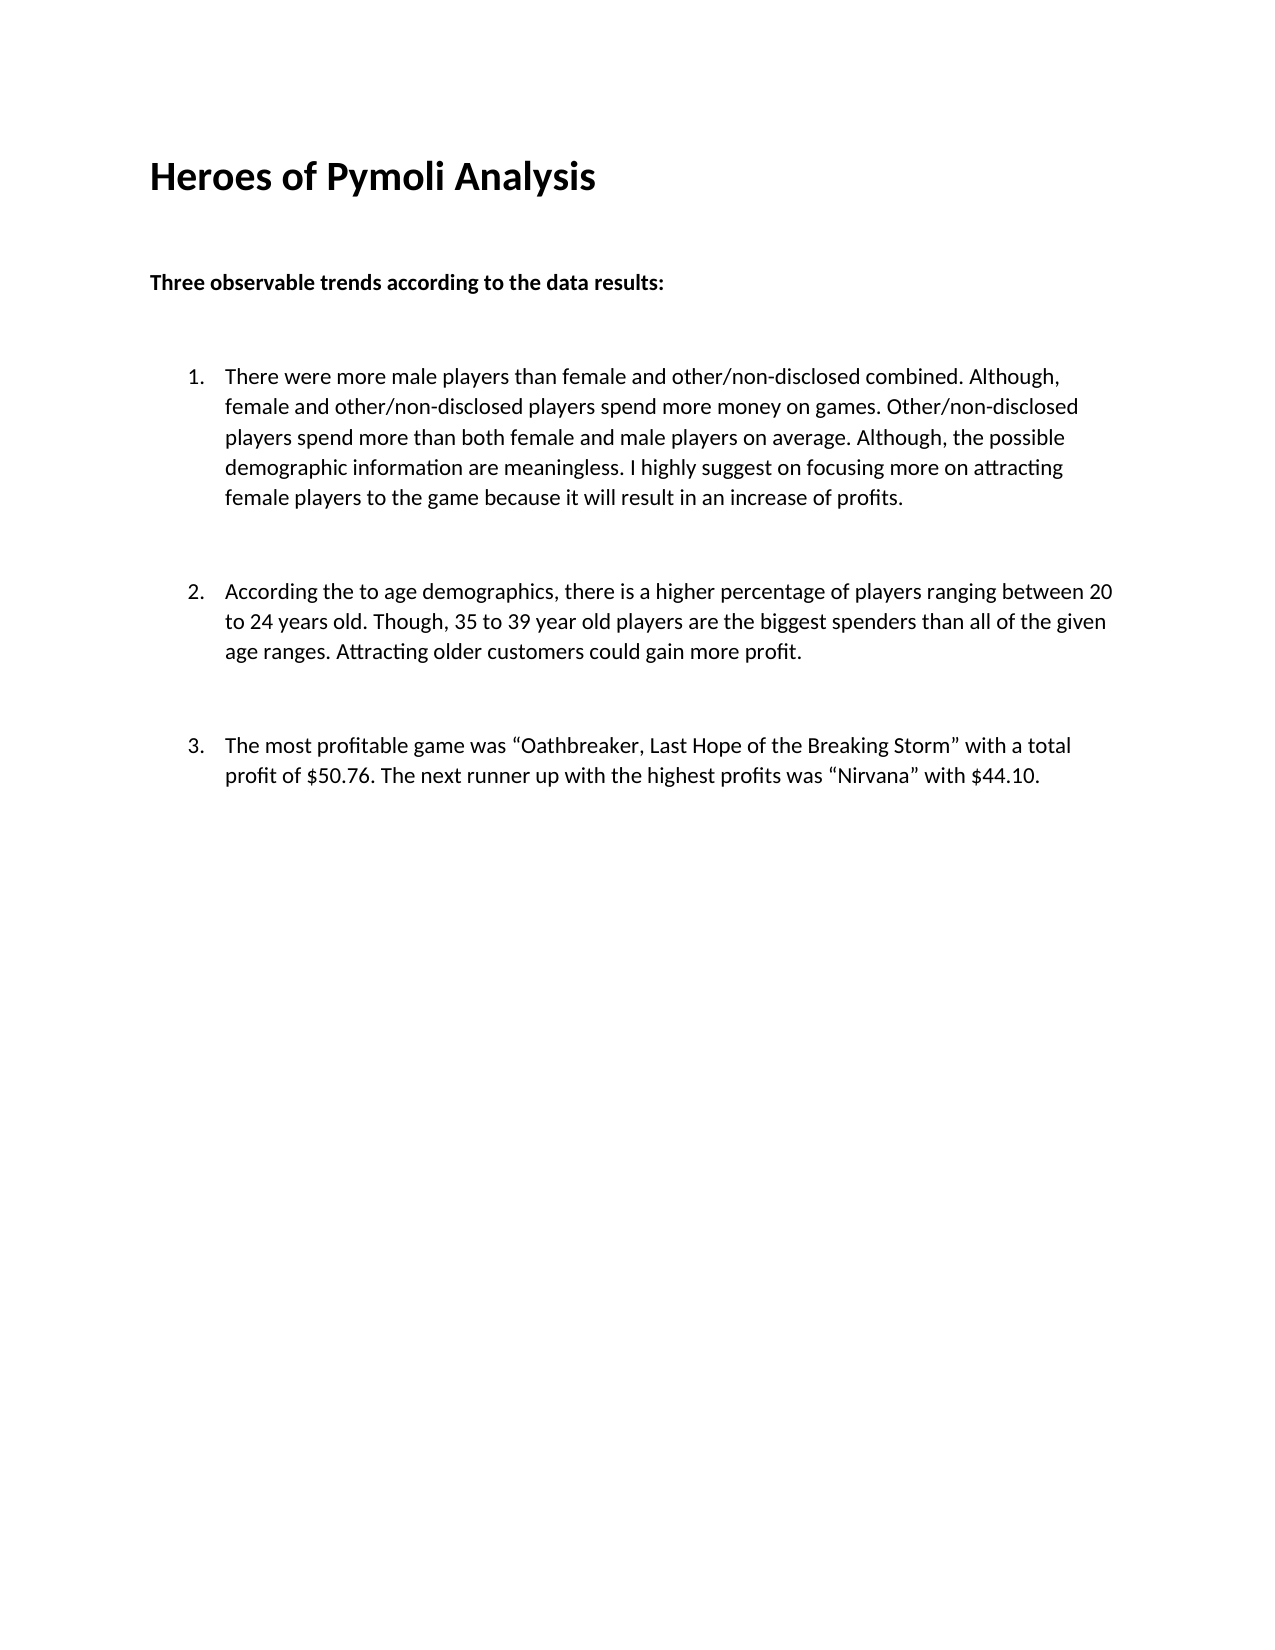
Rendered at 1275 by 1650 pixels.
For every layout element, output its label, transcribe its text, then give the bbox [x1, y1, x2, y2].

list The most profitable game was “Oathbreaker, Last Hope of the Breaking Storm” with a total profit of $50.76. The next runner up with the highest profits was “Nirvana” with $44.10. [187, 731, 1125, 789]
list According the to age demographics, there is a higher percentage of players ranging between 20 to 24 years old. Though, 35 to 39 year old players are the biggest spenders than all of the given age ranges. Attracting older customers could gain more profit. [187, 577, 1125, 665]
text Three observable trends according to the data results: [150, 268, 1125, 296]
text Heroes of Pymoli Analysis [150, 150, 1125, 201]
list There were more male players than female and other/non-disclosed combined. Although, female and other/non-disclosed players spend more money on games. Other/non-disclosed players spend more than both female and male players on average. Although, the possible demographic information are meaningless. I highly suggest on focusing more on attracting female players to the game because it will result in an increase of profits. [187, 362, 1125, 511]
